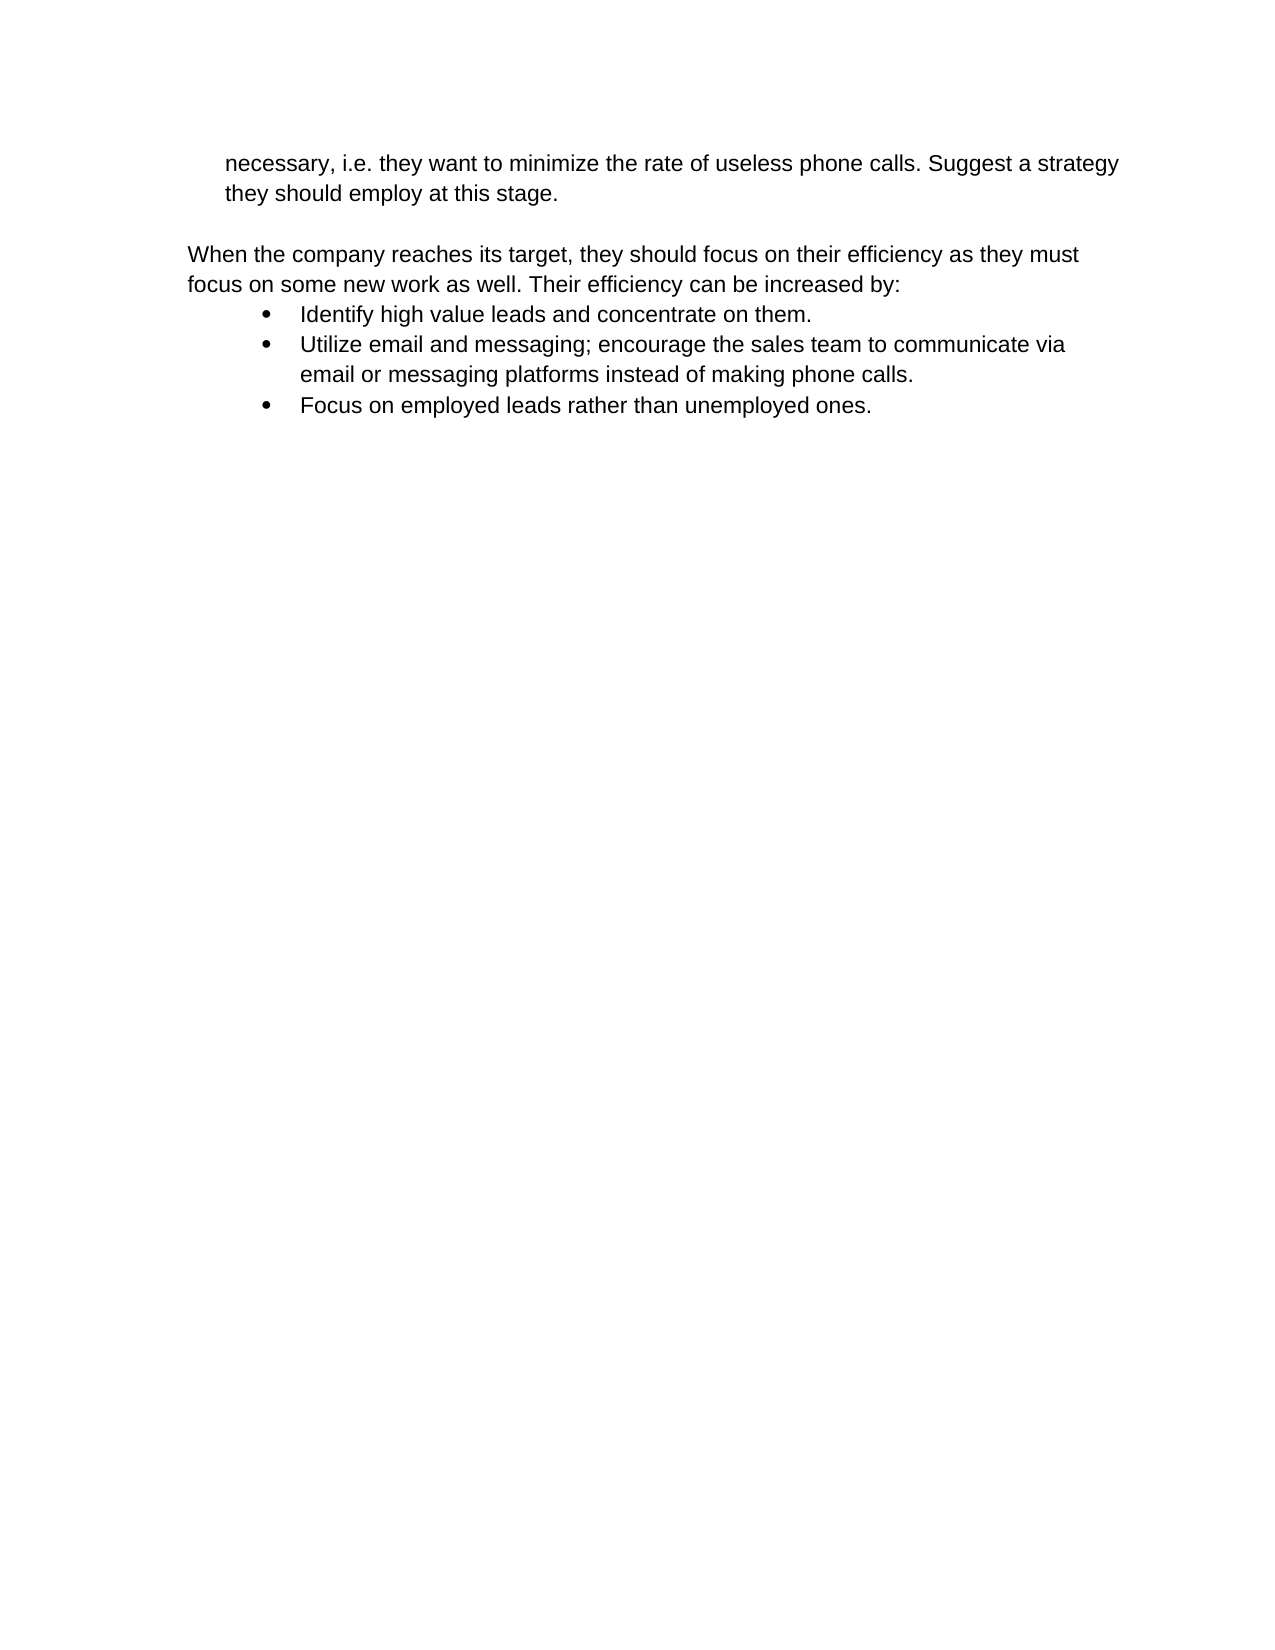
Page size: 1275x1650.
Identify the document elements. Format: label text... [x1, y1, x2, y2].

list Identify high value leads and concentrate on them. [262, 301, 1125, 327]
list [187, 150, 1125, 207]
list Utilize email and messaging; encourage the sales team to communicate via email or messaging platforms instead of making phone calls. [262, 331, 1125, 388]
list Focus on employed leads rather than unemployed ones. [262, 392, 1125, 418]
text When the company reaches its target, they should focus on their efficiency as they must focus on some new work as well. Their efficiency can be increased by: [187, 241, 1125, 297]
